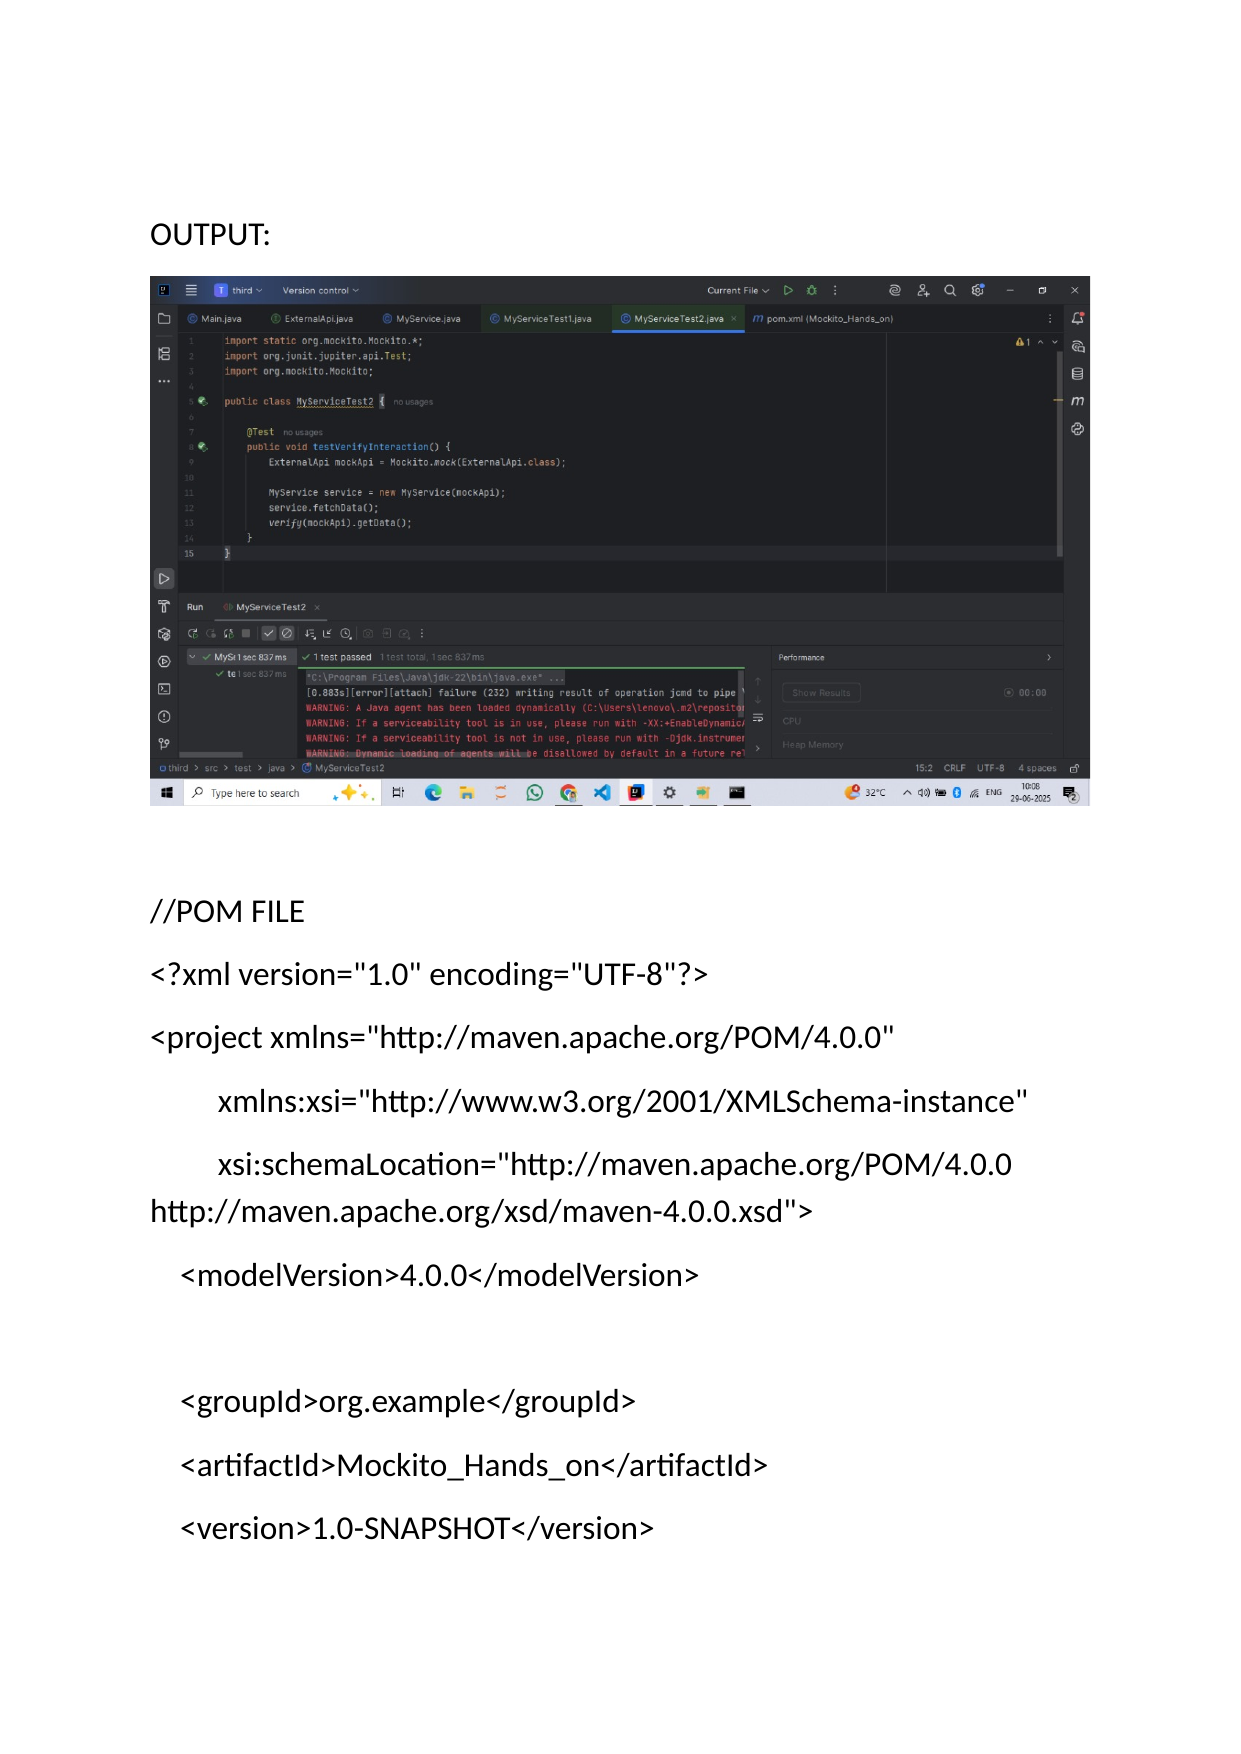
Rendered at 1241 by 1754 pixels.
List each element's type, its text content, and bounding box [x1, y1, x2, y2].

text <modelVersion>4.0.0</modelVersion> [150, 1254, 1090, 1294]
text //POM FILE [150, 890, 1090, 930]
text <?xml version="1.0" encoding="UTF-8"?> [150, 953, 1090, 994]
text <groupId>org.example</groupId> [150, 1381, 1090, 1421]
text xmlns:xsi="http://www.w3.org/2001/XMLSchema-instance" [150, 1080, 1090, 1121]
text <artifactId>Mockito_Hands_on</artifactId> [150, 1444, 1090, 1485]
picture [150, 276, 1091, 806]
text OUTPUT: [150, 213, 1090, 254]
text <version>1.0-SNAPSHOT</version> [150, 1507, 1090, 1548]
text xsi:schemaLocation="http://maven.apache.org/POM/4.0.0 http://maven.apache.org/xsd/maven-4.0.0.xsd"> [150, 1143, 1090, 1231]
text <project xmlns="http://maven.apache.org/POM/4.0.0" [150, 1017, 1090, 1057]
